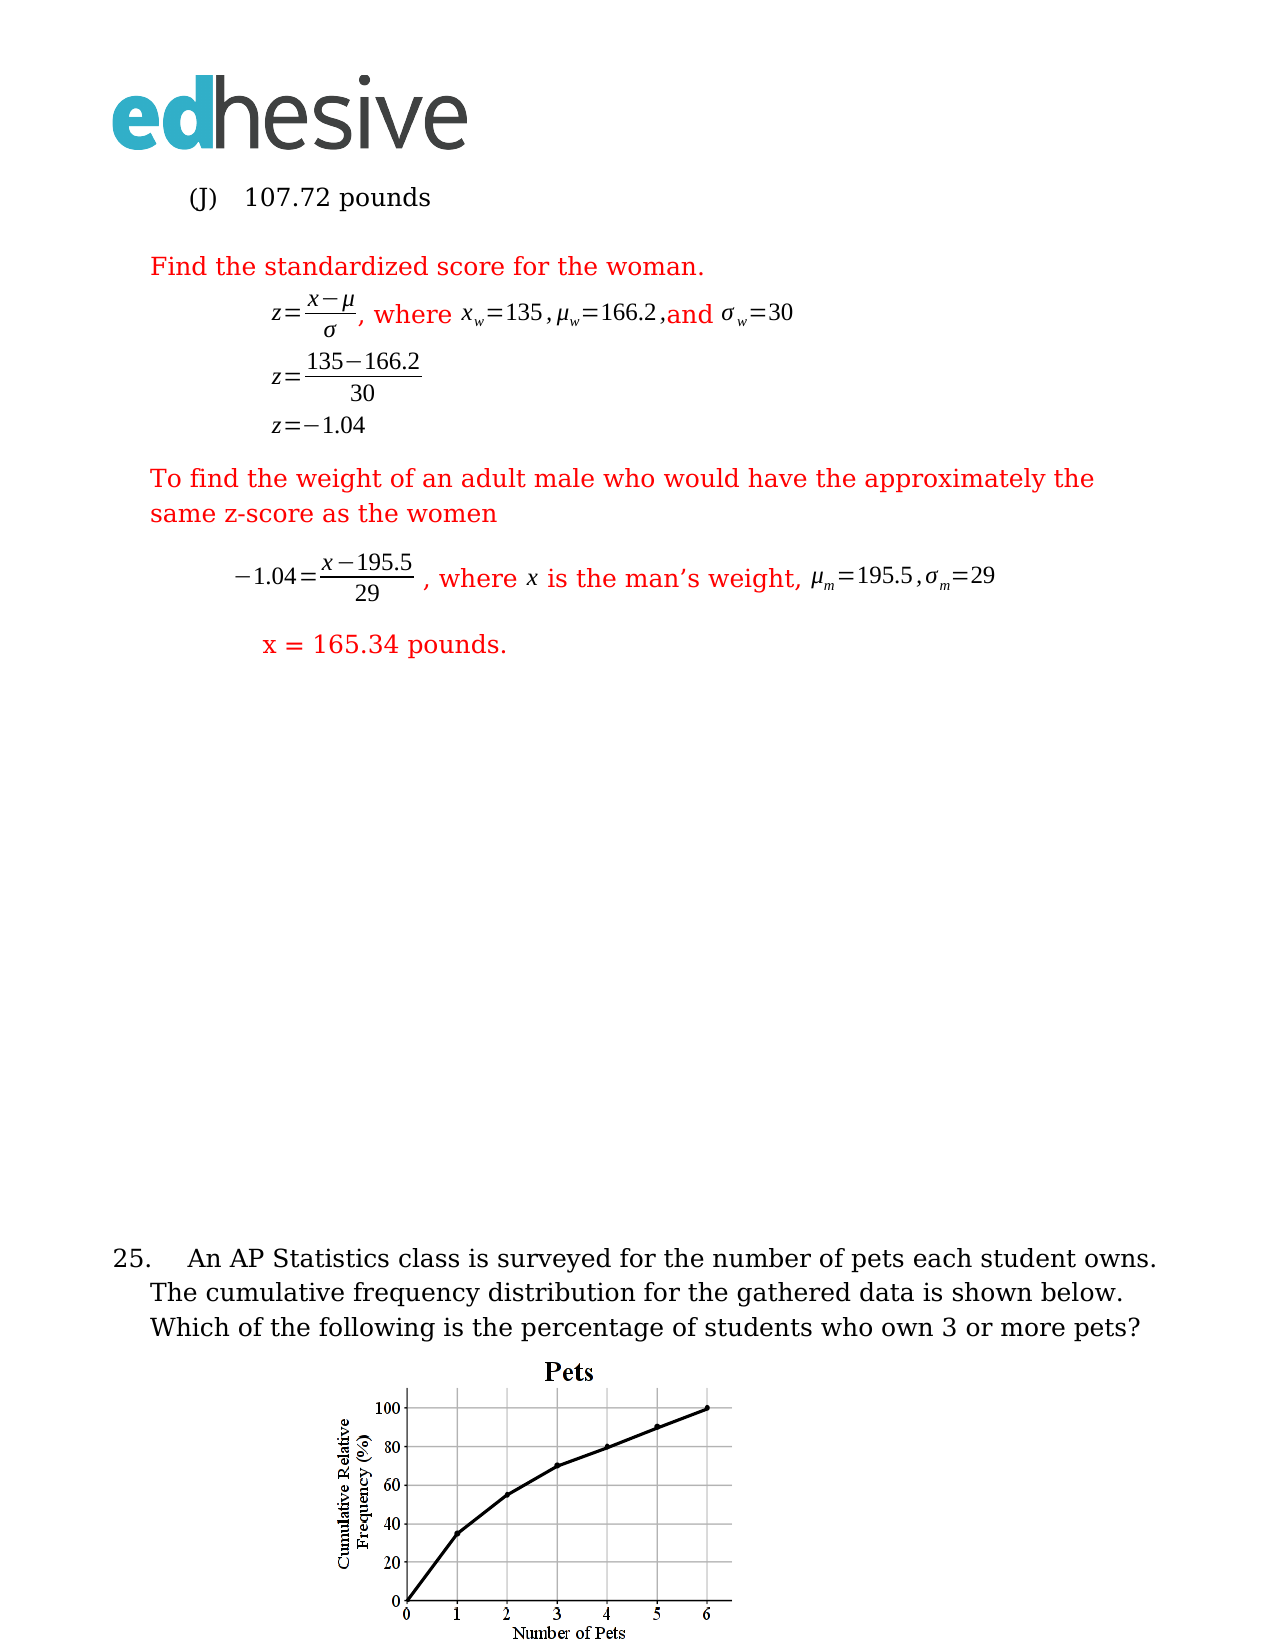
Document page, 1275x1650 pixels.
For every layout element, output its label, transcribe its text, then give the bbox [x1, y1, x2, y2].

list 107.72 pounds [187, 181, 1162, 211]
text To find the weight of an adult male who would have the approximately the same z-score as the women [150, 463, 1162, 527]
text x = 165.34 pounds. [150, 628, 1162, 658]
picture [327, 1352, 746, 1650]
list An AP Statistics class is surveyed for the number of pets each student owns. The cumulative frequency distribution for the gathered data is shown below. Which of the following is the percentage of students who own 3 or more pets? [112, 1242, 1162, 1341]
list , where and [187, 285, 1162, 344]
picture [112, 75, 467, 150]
list Find the standardized score for the woman. [150, 250, 1162, 280]
text , where is the man’s weight, [150, 548, 1162, 607]
